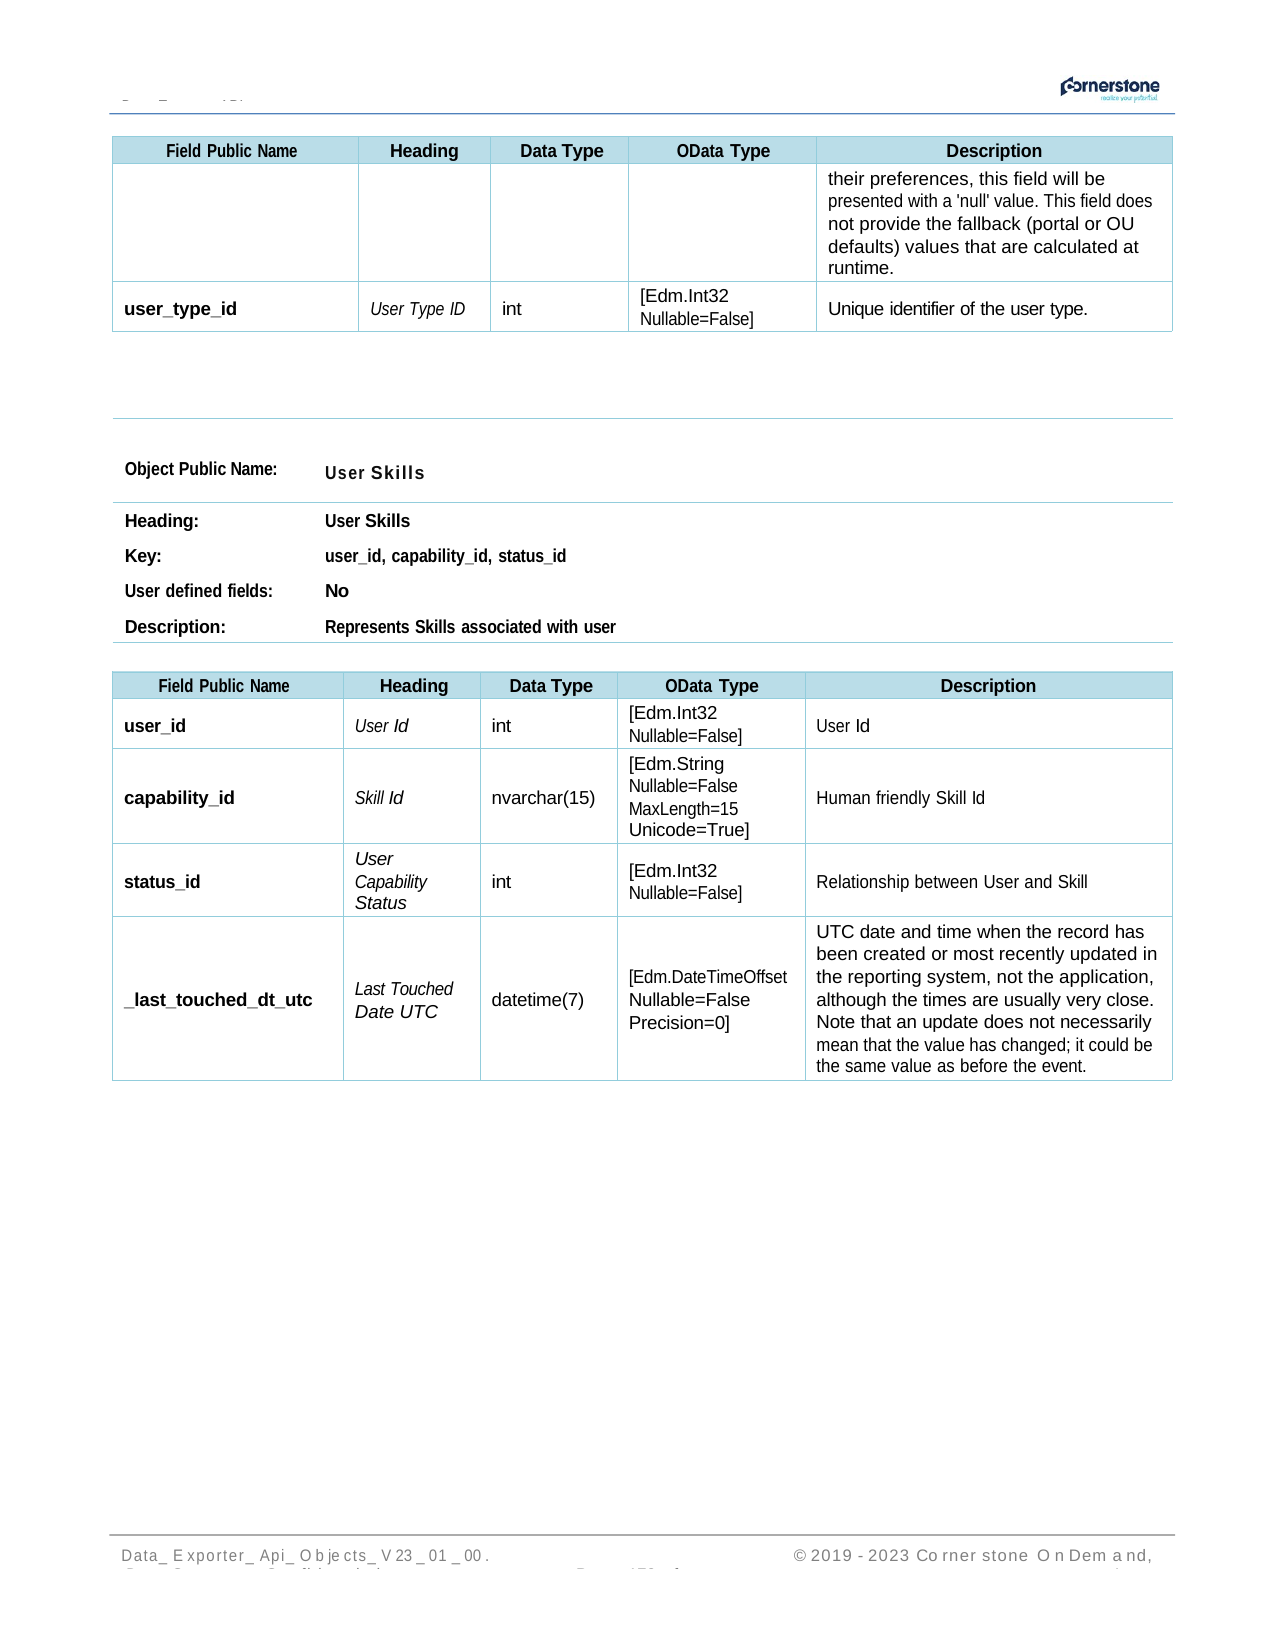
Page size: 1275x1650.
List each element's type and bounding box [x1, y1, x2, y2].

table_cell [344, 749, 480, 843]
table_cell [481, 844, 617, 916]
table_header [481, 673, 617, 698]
picture [1060, 75, 1160, 103]
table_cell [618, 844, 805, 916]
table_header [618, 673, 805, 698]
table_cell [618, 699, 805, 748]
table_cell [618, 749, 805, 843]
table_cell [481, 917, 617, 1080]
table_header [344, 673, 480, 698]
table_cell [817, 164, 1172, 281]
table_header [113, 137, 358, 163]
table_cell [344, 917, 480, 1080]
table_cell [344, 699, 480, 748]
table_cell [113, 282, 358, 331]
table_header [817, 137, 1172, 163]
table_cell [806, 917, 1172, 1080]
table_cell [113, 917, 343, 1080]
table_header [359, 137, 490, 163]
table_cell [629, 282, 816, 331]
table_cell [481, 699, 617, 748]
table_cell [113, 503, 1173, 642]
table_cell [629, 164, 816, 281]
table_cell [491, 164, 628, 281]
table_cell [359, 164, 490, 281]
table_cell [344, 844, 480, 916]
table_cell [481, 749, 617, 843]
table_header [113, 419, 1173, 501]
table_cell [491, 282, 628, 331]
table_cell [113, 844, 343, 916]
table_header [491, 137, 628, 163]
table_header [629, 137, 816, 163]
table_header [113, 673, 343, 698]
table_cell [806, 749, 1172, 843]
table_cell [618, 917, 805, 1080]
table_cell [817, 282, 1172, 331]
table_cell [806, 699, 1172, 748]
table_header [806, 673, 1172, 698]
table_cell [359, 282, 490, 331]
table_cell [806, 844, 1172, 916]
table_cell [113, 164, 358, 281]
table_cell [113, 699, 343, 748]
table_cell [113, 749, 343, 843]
